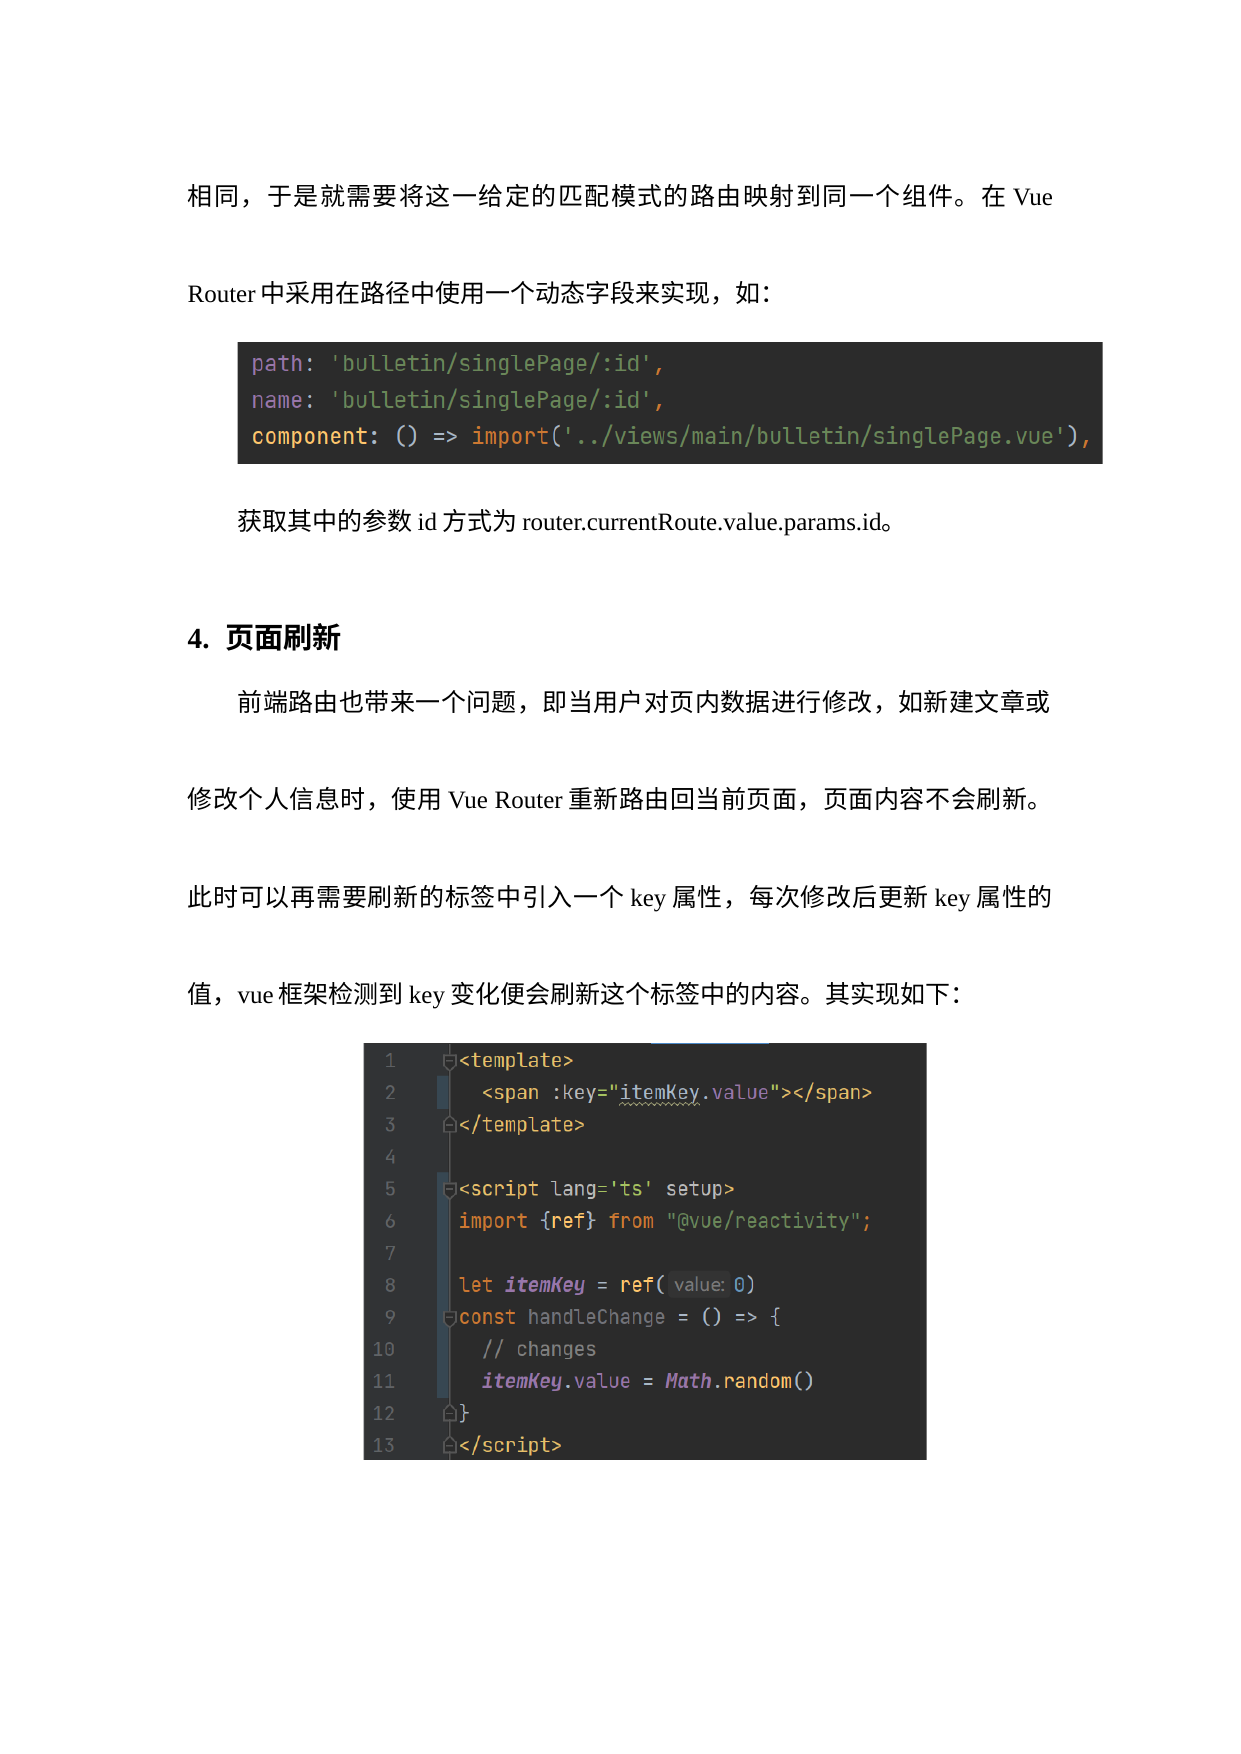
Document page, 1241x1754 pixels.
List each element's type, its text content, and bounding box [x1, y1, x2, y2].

text 获取其中的参数id方式为router.currentRoute.value.params.id。 [187, 487, 1053, 552]
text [187, 162, 1053, 324]
picture [237, 342, 1103, 464]
text 前端路由也带来一个问题，即当用户对页内数据进行修改，如新建文章或修改个人信息时，使用Vue Router重新路由回当前页面，页面内容不会刷新。此时可以再需要刷新的标签中引入一个key属性，每次修改后更新key属性的值，vue框架检测到key变化便会刷新这个标签中的内容。其实现如下： [187, 668, 1053, 1026]
list 页面刷新 [187, 603, 1053, 668]
picture [363, 1043, 927, 1460]
